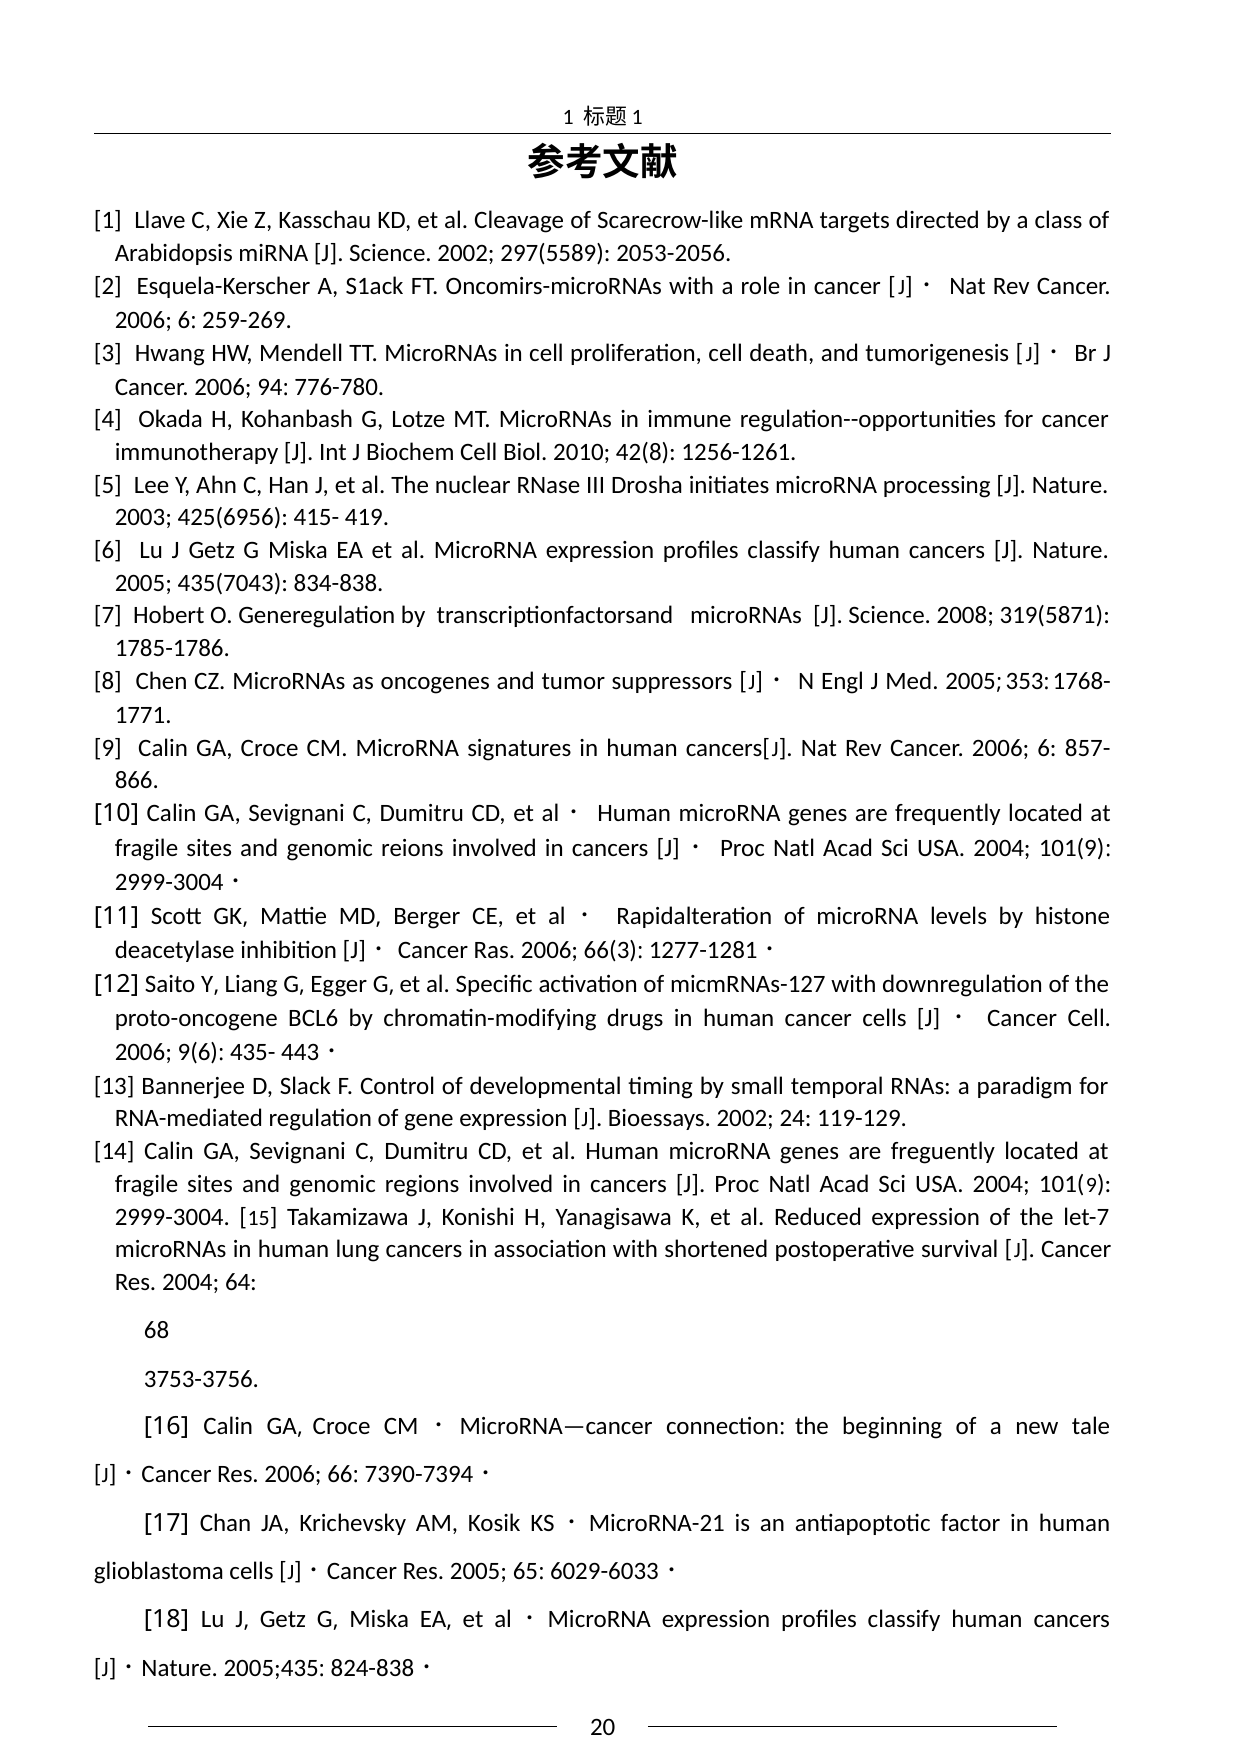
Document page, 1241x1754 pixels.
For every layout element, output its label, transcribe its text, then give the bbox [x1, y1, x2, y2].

text [3] Hwang HW, Mendell TT. MicroRNAs in cell proliferation, cell death, and tumorigenesis [J]． Br J Cancer. 2006; 94: 776-780. [94, 334, 1111, 401]
text 68 [94, 1297, 1111, 1345]
text [7] Hobert O. Generegulation by transcriptionfactorsand microRNAs [J]. Science. 2008; 319(5871): 1785-1786. [94, 597, 1111, 663]
text [13] Bannerjee D, Slack F. Control of developmental timing by small temporal RNAs: a paradigm for RNA-mediated regulation of gene expression [J]. Bioessays. 2002; 24: 119-129. [94, 1068, 1111, 1133]
text [9] Calin GA, Croce CM. MicroRNA signatures in human cancers[J]. Nat Rev Cancer. 2006; 6: 857-866. [94, 730, 1111, 795]
text [14] Calin GA, Sevignani C, Dumitru CD, et al. Human microRNA genes are freguently located at fragile sites and genomic regions involved in cancers [J]. Proc Natl Acad Sci USA. 2004; 101(9): 2999-3004. [15] Takamizawa J, Konishi H, Yanagisawa K, et al. Reduced expression of the let-7 microRNAs in human lung cancers in association with shortened postoperative survival [J]. Cancer Res. 2004; 64: [94, 1133, 1111, 1297]
text [5] Lee Y, Ahn C, Han J, et al. The nuclear RNase III Drosha initiates microRNA processing [J]. Nature. 2003; 425(6956): 415- 419. [94, 467, 1111, 532]
text 3753-3756. [94, 1345, 1111, 1393]
text [6] Lu J Getz G Miska EA et al. MicroRNA expression profiles classify human cancers [J]. Nature. 2005; 435(7043): 834-838. [94, 532, 1111, 597]
text [4] Okada H, Kohanbash G, Lotze MT. MicroRNAs in immune regulation--opportunities for cancer immunotherapy [J]. Int J Biochem Cell Biol. 2010; 42(8): 1256-1261. [94, 401, 1111, 467]
text [10] Calin GA, Sevignani C, Dumitru CD, et al． Human microRNA genes are frequently located at fragile sites and genomic reions involved in cancers [J]． Proc Natl Acad Sci USA. 2004; 101(9): 2999-3004． [94, 795, 1111, 897]
text [16] Calin GA, Croce CM．MicroRNA—cancer connection: the beginning of a new tale [J]．Cancer Res. 2006; 66: 7390-7394． [94, 1393, 1111, 1490]
text [2] Esquela-Kerscher A, S1ack FT. Oncomirs-microRNAs with a role in cancer [J]． Nat Rev Cancer. 2006; 6: 259-269. [94, 268, 1111, 334]
text [11] Scott GK, Mattie MD, Berger CE, et al． Rapidalteration of microRNA levels by histone deacetylase inhibition [J]． Cancer Ras. 2006; 66(3): 1277-1281． [94, 897, 1111, 965]
text [18] Lu J, Getz G, Miska EA, et al．MicroRNA expression profiles classify human cancers [J]．Nature. 2005;435: 824-838． [94, 1587, 1111, 1683]
text [1] Llave C, Xie Z, Kasschau KD, et al. Cleavage of Scarecrow-like mRNA targets directed by a class of Arabidopsis miRNA [J]. Science. 2002; 297(5589): 2053-2056. [94, 202, 1111, 268]
text [8] Chen CZ. MicroRNAs as oncogenes and tumor suppressors [J]． N Engl J Med. 2005; 353: 1768-1771. [94, 663, 1111, 730]
text 参考文献 [94, 134, 1111, 186]
text [12] Saito Y, Liang G, Egger G, et al. Specific activation of micmRNAs-127 with downregulation of the proto-oncogene BCL6 by chromatin-modifying drugs in human cancer cells [J]． Cancer Cell. 2006; 9(6): 435- 443． [94, 965, 1111, 1068]
text [17] Chan JA, Krichevsky AM, Kosik KS．MicroRNA-21 is an antiapoptotic factor in human glioblastoma cells [J]．Cancer Res. 2005; 65: 6029-6033． [94, 1490, 1111, 1587]
